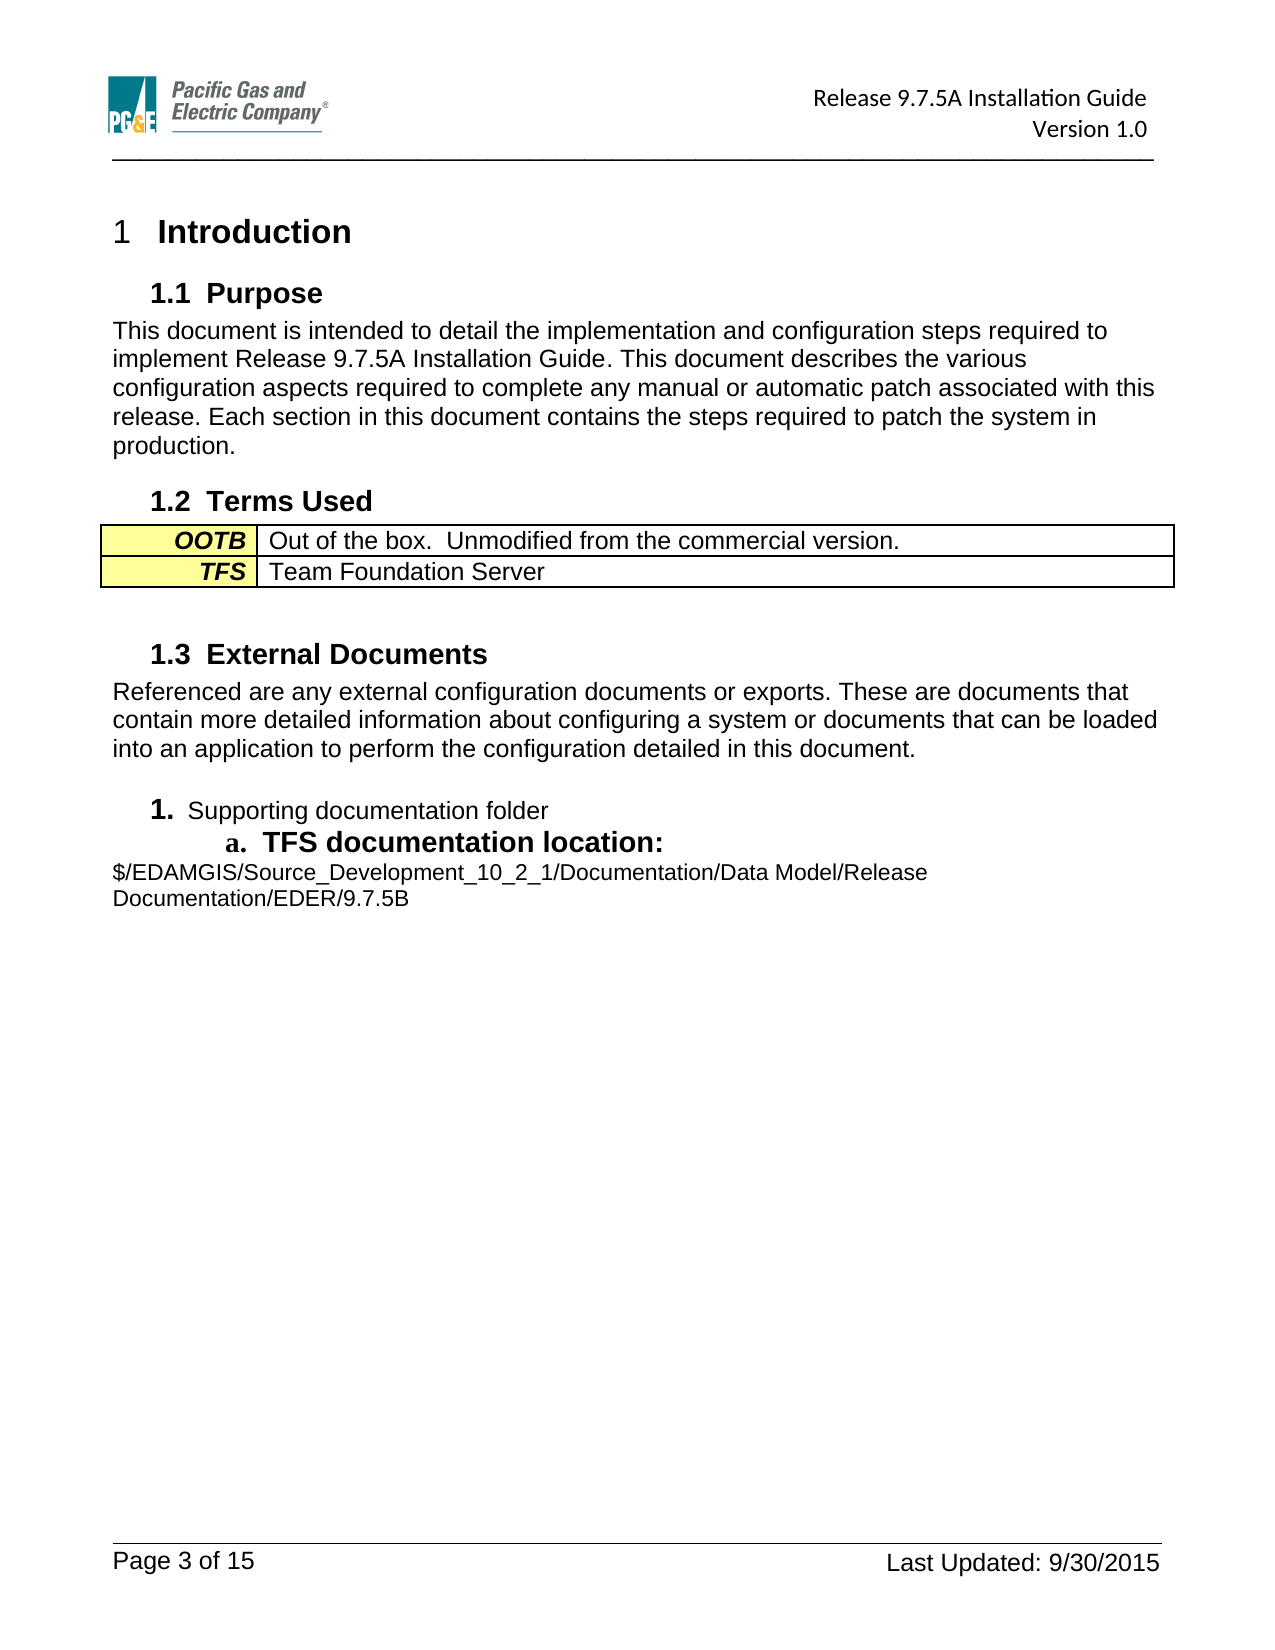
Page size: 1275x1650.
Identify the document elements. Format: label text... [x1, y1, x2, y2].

subtitle External Documents [150, 637, 1162, 671]
list Supporting documentation folder [150, 792, 1162, 825]
subtitle Introduction [112, 212, 1162, 251]
text This document is intended to detail the implementation and configuration steps required to implement Release 9.7.5B Installation Guide. This document describes the various configuration aspects required to complete any manual or automatic patch associated with this release. Each section in this document contains the steps required to patch the system in production. [112, 316, 1162, 459]
subtitle Purpose [150, 276, 1162, 309]
list TFS documentation location: [225, 825, 1162, 859]
subtitle Terms Used [150, 484, 1162, 518]
text $/EDAMGIS/Source_Development_10_2_1/Documentation/Data Model/Release Documentation/EDER/9.7.5B [112, 859, 1162, 912]
table_header OOTB [102, 526, 256, 555]
table_cell TFS [102, 557, 256, 586]
table_header Out of the box. Unmodified from the commercial version. [258, 526, 1173, 555]
text Referenced are any external configuration documents or exports. These are documents that contain more detailed information about configuring a system or documents that can be loaded into an application to perform the configuration detailed in this document. [112, 677, 1162, 792]
table_cell Team Foundation Server [258, 557, 1173, 586]
